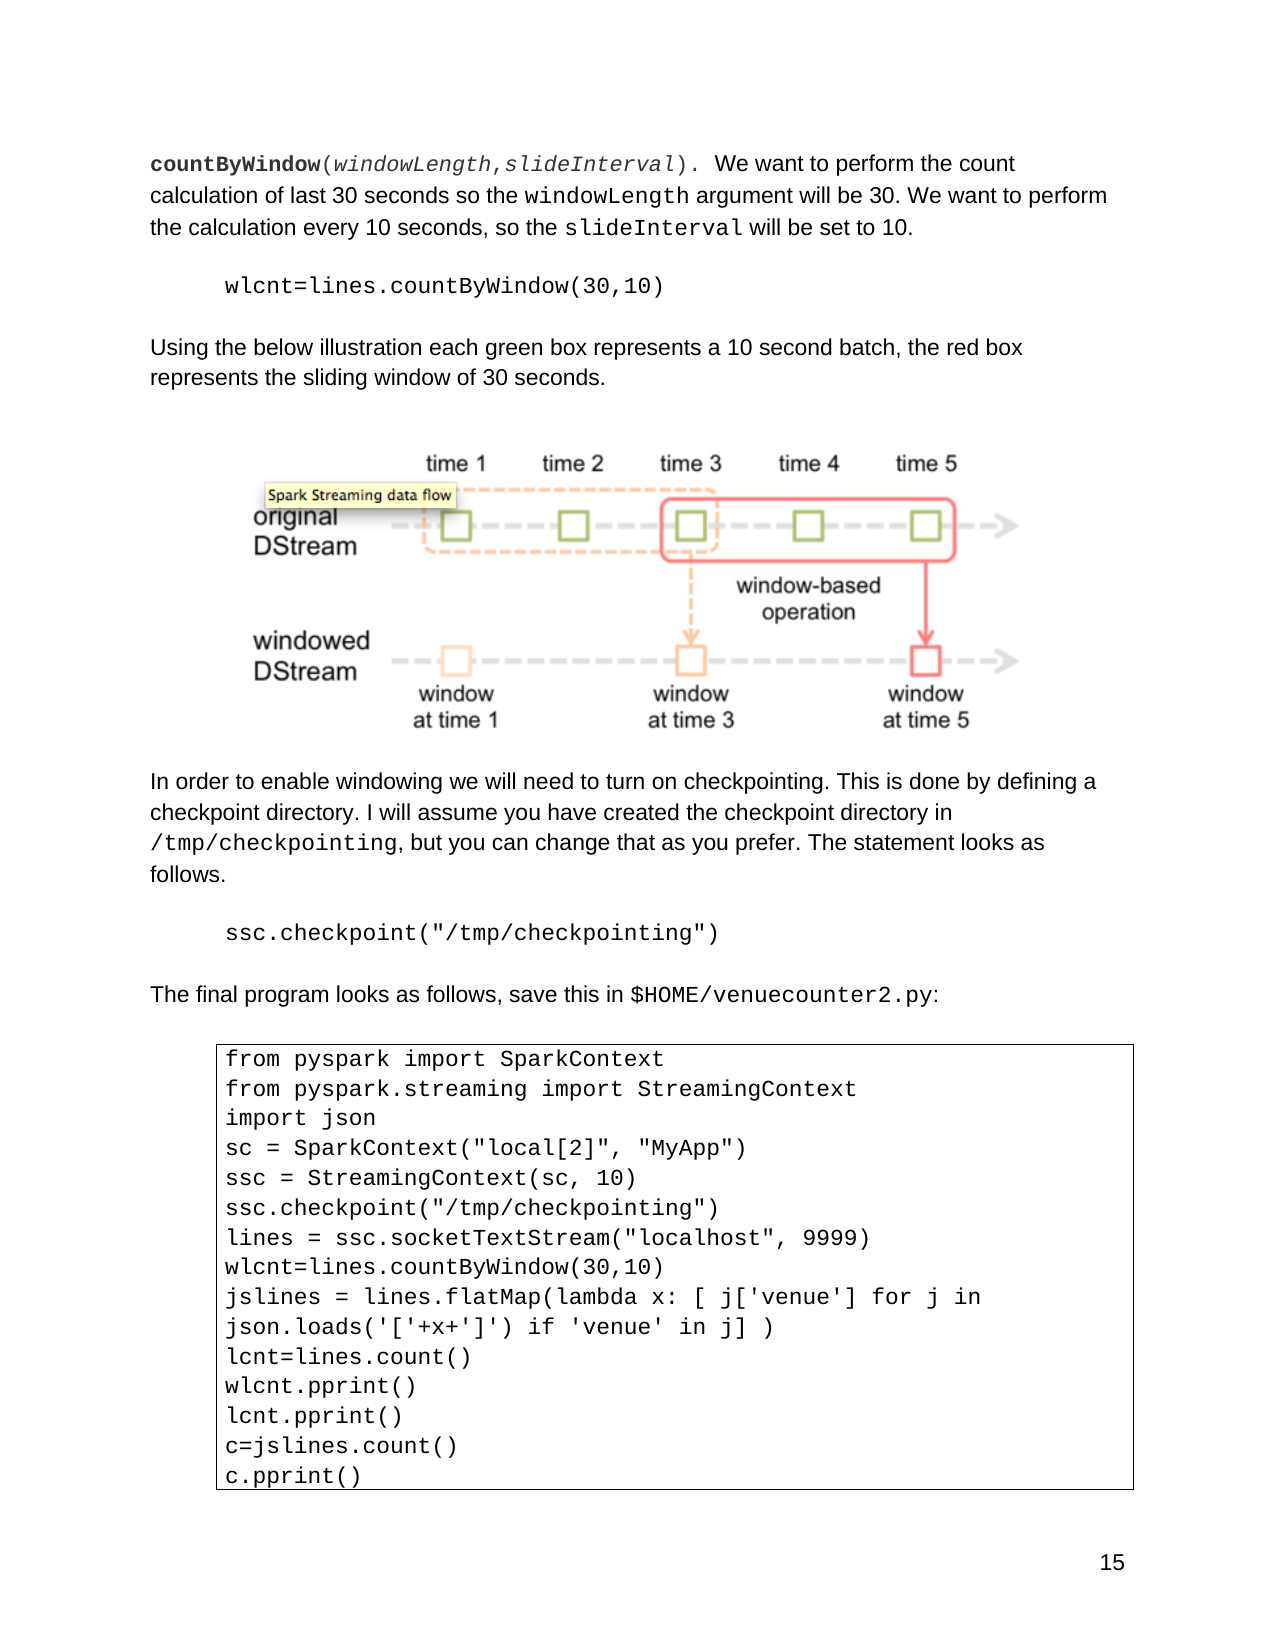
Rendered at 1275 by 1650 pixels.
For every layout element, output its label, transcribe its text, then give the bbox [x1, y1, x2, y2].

text wlcnt.pprint() [217, 1372, 1133, 1401]
text from pyspark import SparkContext [217, 1045, 1133, 1073]
text ssc = StreamingContext(sc, 10) [217, 1163, 1133, 1192]
picture [225, 424, 1088, 765]
text lcnt.pprint() [217, 1401, 1133, 1431]
text Using the below illustration each green box represents a 10 second batch, the red box represents the sliding window of 30 seconds. [150, 334, 1125, 390]
text lcnt=lines.count() [217, 1342, 1133, 1371]
text wlcnt=lines.countByWindow(30,10) [225, 274, 1125, 300]
text jslines = lines.flatMap(lambda x: [ j['venue'] for j in json.loads('['+x+']') if 'venue' in j] ) [217, 1282, 1133, 1341]
text c=jslines.count() [217, 1431, 1133, 1460]
text sc = SparkContext("local[2]", "MyApp") [217, 1133, 1133, 1162]
text from pyspark.streaming import StreamingContext [217, 1074, 1133, 1103]
text ssc.checkpoint("/tmp/checkpointing") [225, 921, 1125, 947]
text In order to enable windowing we will need to turn on checkpointing. This is done by defining a checkpoint directory. I will assume you have created the checkpoint directory in /tmp/checkpointing, but you can change that as you prefer. The statement looks as follows. [150, 768, 1125, 887]
text c.pprint() [217, 1461, 1133, 1489]
text The final program looks as follows, save this in $HOME/venuecounter2.py: [150, 981, 1125, 1009]
text lines = ssc.socketTextStream("localhost", 9999) [217, 1223, 1133, 1252]
text ssc.checkpoint("/tmp/checkpointing") [217, 1193, 1133, 1222]
text wlcnt=lines.countByWindow(30,10) [217, 1252, 1133, 1282]
text import json [217, 1103, 1133, 1133]
